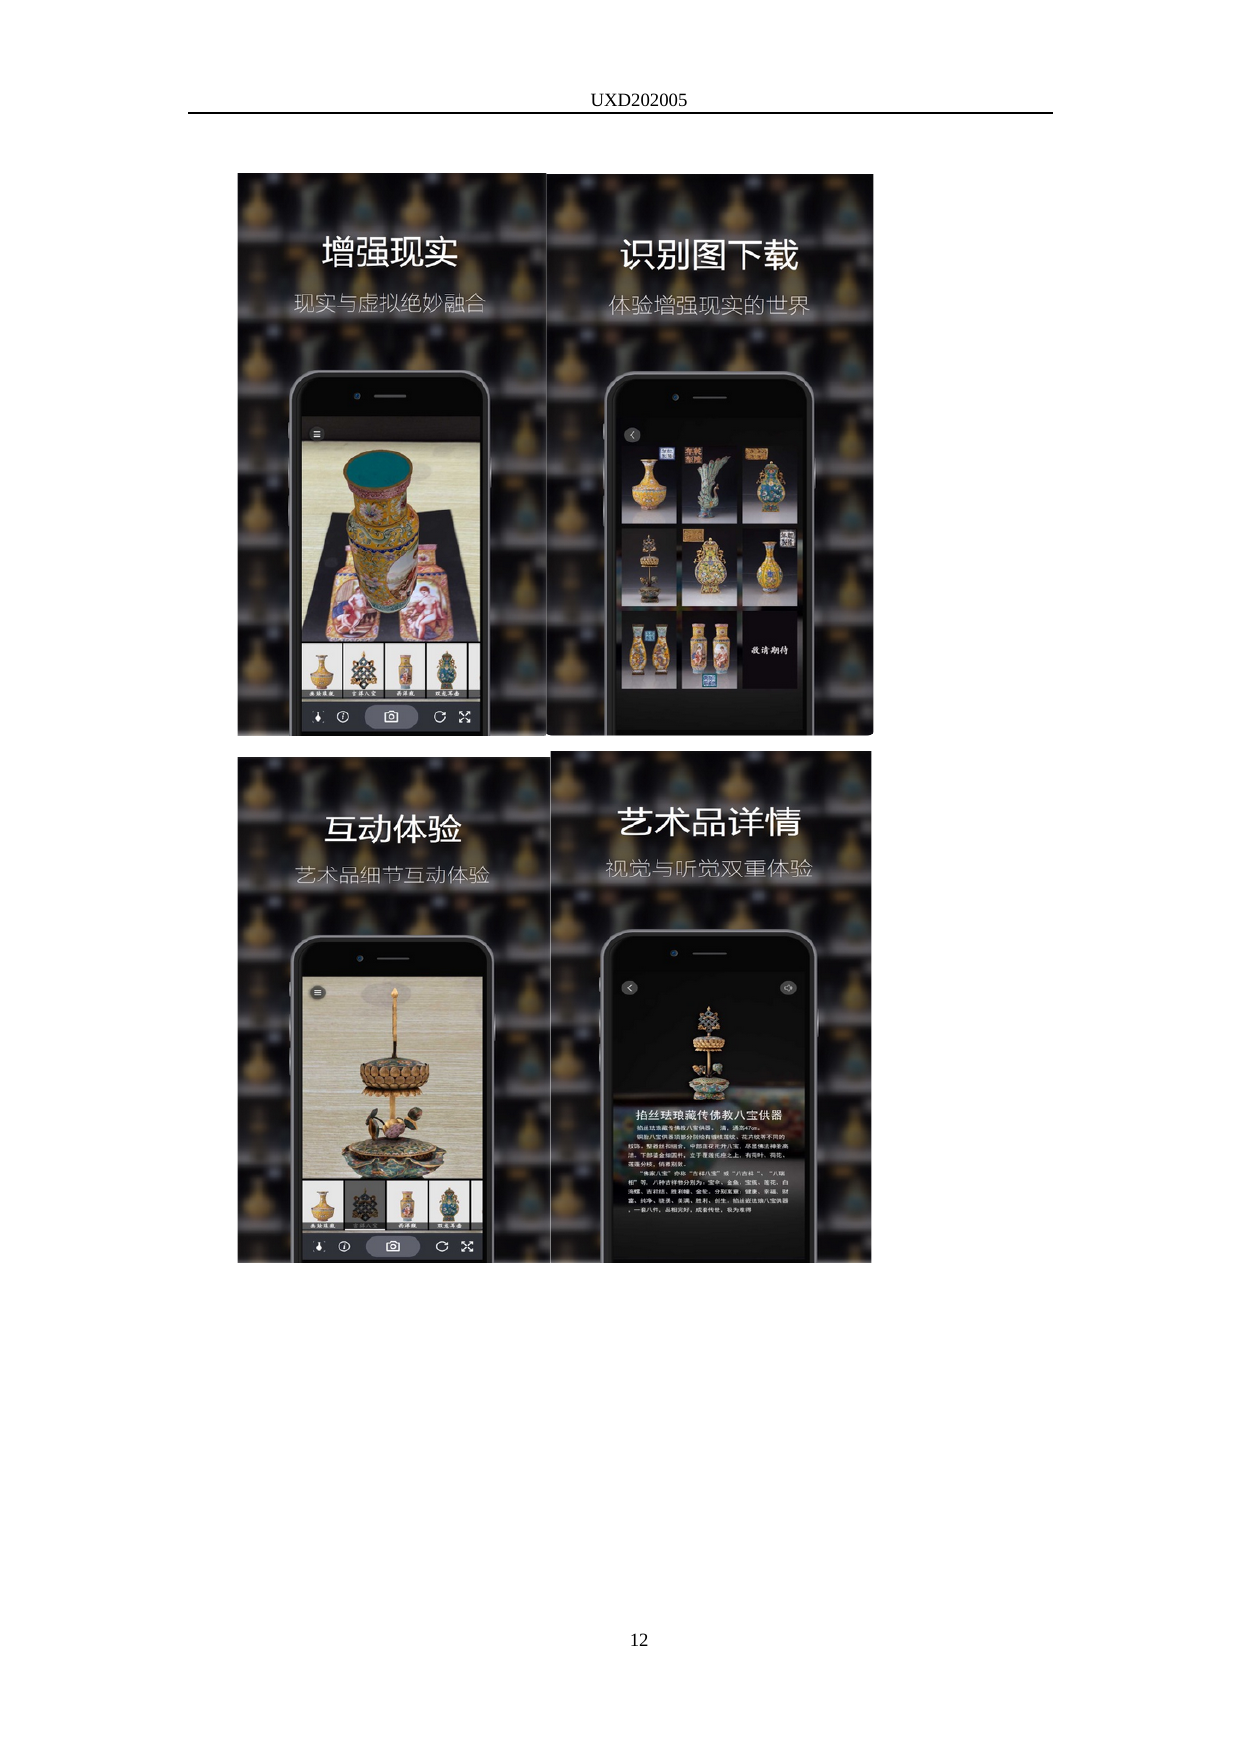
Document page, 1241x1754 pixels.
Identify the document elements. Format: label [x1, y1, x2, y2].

picture [237, 751, 872, 1263]
picture [237, 173, 874, 736]
